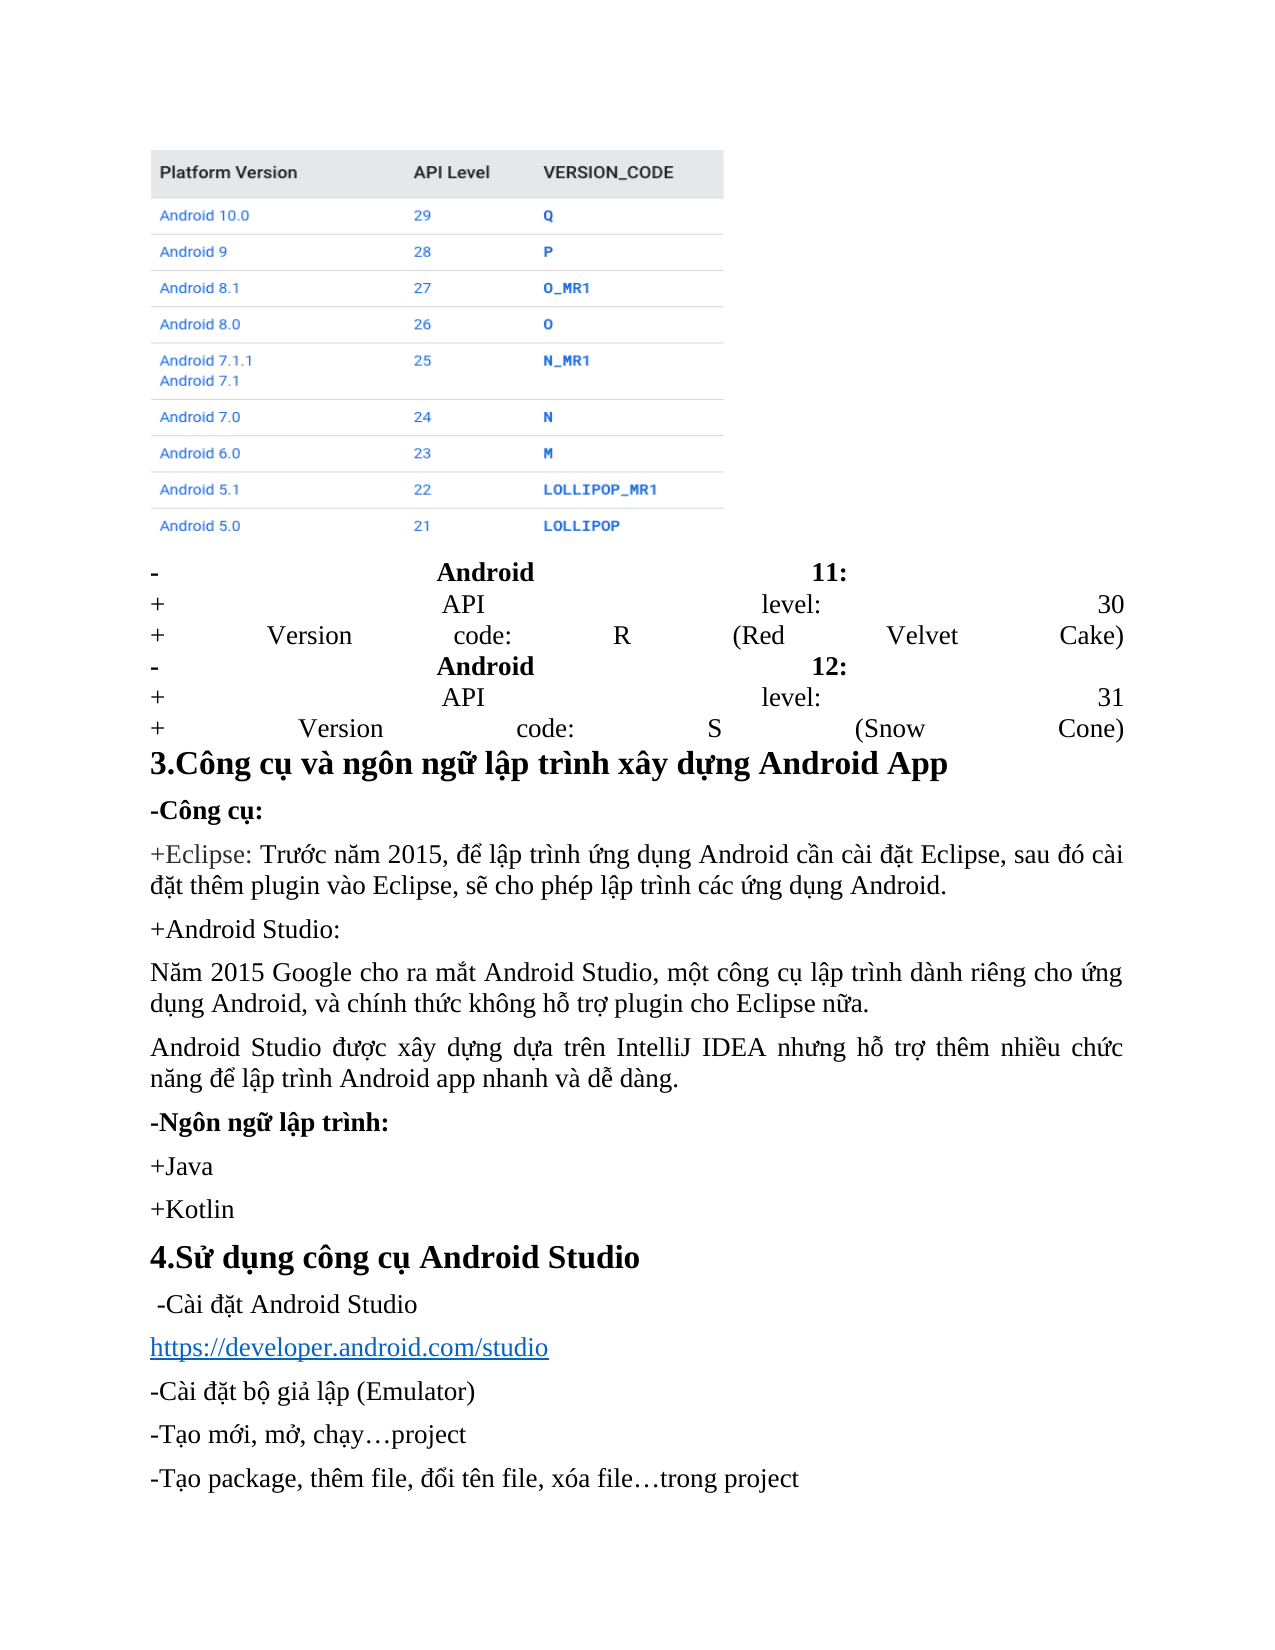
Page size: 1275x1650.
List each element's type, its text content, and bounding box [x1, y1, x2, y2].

text -Tạo mới, mở, chạy…project [150, 1419, 1125, 1450]
text 4.Sử dụng công cụ Android Studio [150, 1237, 1125, 1275]
text +Java [150, 1149, 1125, 1181]
text +Android Studio: [150, 913, 1125, 944]
text Android Studio được xây dựng dựa trên IntelliJ IDEA nhưng hỗ trợ thêm nhiều chức năng để lập trình Android app nhanh và dễ dàng. [150, 1031, 1125, 1093]
text -Tạo package, thêm file, đổi tên file, xóa file…trong project [150, 1462, 1125, 1493]
text - Android 11: + API level: 30 + Version code: R (Red Velvet Cake) - Android 12: + API level: 31 + Version code: S (Snow Cone) 3.Công cụ và ngôn ngữ lập trình xây dựng Android App [150, 557, 1125, 782]
text +Kotlin [150, 1193, 1125, 1224]
text -Cài đặt Android Studio [150, 1288, 1125, 1319]
text -Cài đặt bộ giả lập (Emulator) [150, 1375, 1125, 1406]
text https://developer.android.com/studio [150, 1331, 1125, 1362]
picture [150, 150, 724, 544]
text Năm 2015 Google cho ra mắt Android Studio, một công cụ lập trình dành riêng cho ứng dụng Android, và chính thức không hỗ trợ plugin cho Eclipse nữa. [150, 956, 1125, 1019]
text -Ngôn ngữ lập trình: [150, 1106, 1125, 1137]
text -Công cụ: [150, 794, 1125, 825]
text +Eclipse: Trước năm 2015, để lập trình ứng dụng Android cần cài đặt Eclipse, sau đó cài đặt thêm plugin vào Eclipse, sẽ cho phép lập trình các ứng dụng Android. [150, 838, 1125, 900]
